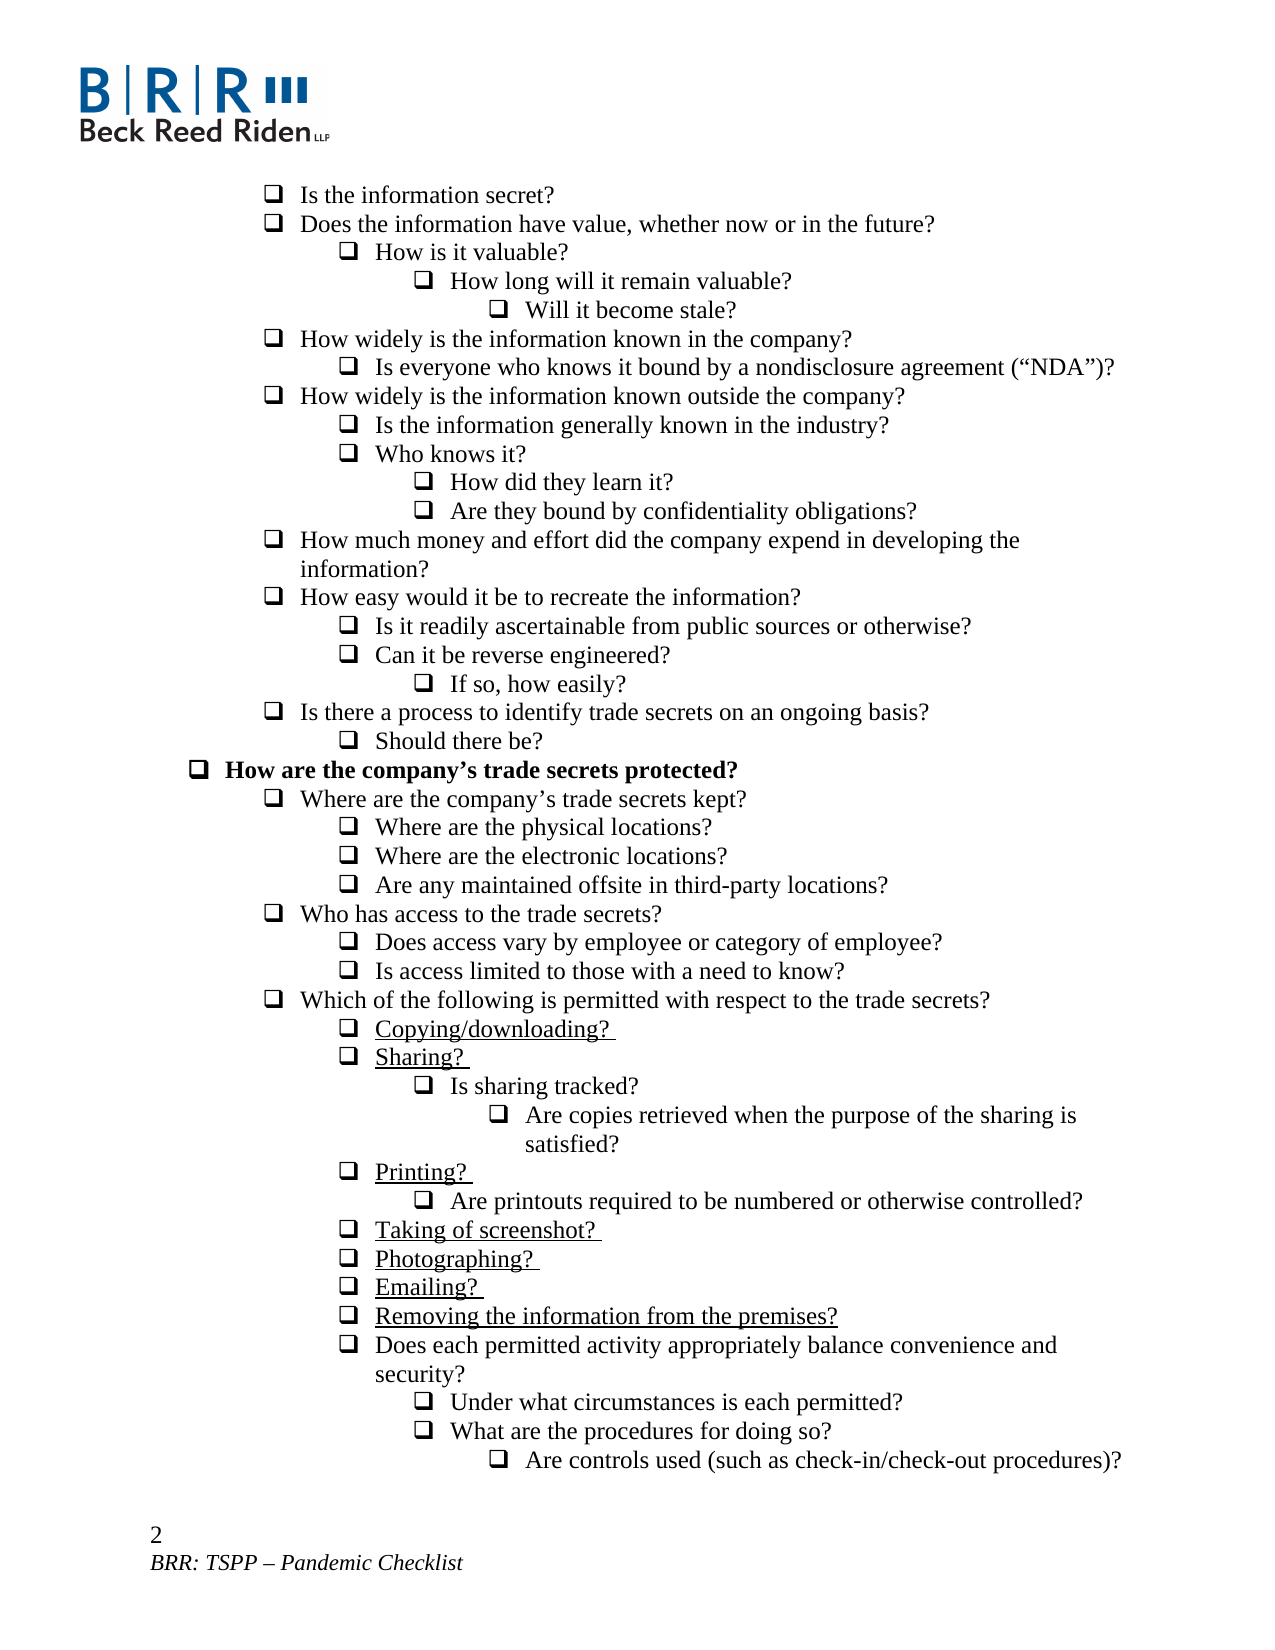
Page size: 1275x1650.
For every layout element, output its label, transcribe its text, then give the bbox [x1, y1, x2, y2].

list Where are the physical locations? [337, 812, 1125, 841]
list Can it be reverse engineered? [337, 640, 1125, 669]
list How widely is the information known in the company? [262, 324, 1125, 352]
list How easy would it be to recreate the information? [262, 582, 1125, 611]
list How is it valuable? [337, 237, 1125, 266]
list Are printouts required to be numbered or otherwise controlled? [412, 1186, 1125, 1215]
list Are copies retrieved when the purpose of the sharing is satisfied? [487, 1100, 1125, 1157]
list Which of the following is permitted with respect to the trade secrets? [262, 985, 1125, 1014]
list Is the information generally known in the industry? [337, 410, 1125, 439]
list Does each permitted activity appropriately balance convenience and security? [337, 1330, 1125, 1387]
list How did they learn it? [412, 467, 1125, 496]
list Who knows it? [337, 439, 1125, 467]
list Does the information have value, whether now or in the future? [262, 209, 1125, 237]
list Copying/downloading? [337, 1014, 1125, 1042]
list Where are the electronic locations? [337, 841, 1125, 870]
list Is sharing tracked? [412, 1071, 1125, 1100]
list Is the information secret? [262, 180, 1125, 209]
list How are the company’s trade secrets protected? [187, 755, 1125, 784]
list Does access vary by employee or category of employee? [337, 927, 1125, 956]
list Under what circumstances is each permitted? [412, 1387, 1125, 1416]
list Who has access to the trade secrets? [262, 899, 1125, 927]
list What are the procedures for doing so? [412, 1416, 1125, 1445]
list Where are the company’s trade secrets kept? [262, 784, 1125, 812]
list Removing the information from the premises? [337, 1301, 1125, 1330]
list Photographing? [337, 1244, 1125, 1272]
list How widely is the information known outside the company? [262, 381, 1125, 410]
list Printing? [337, 1157, 1125, 1186]
list Emailing? [337, 1272, 1125, 1301]
list Is everyone who knows it bound by a nondisclosure agreement (“NDA”)? [337, 352, 1125, 381]
list Is access limited to those with a need to know? [337, 956, 1125, 985]
list How long will it remain valuable? [412, 266, 1125, 295]
list If so, how easily? [412, 669, 1125, 697]
list How much money and effort did the company expend in developing the information? [262, 525, 1125, 582]
list Is there a process to identify trade secrets on an ongoing basis? [262, 697, 1125, 726]
list Should there be? [337, 726, 1125, 755]
list Are controls used (such as check-in/check-out procedures)? [487, 1445, 1125, 1474]
list Are they bound by confidentiality obligations? [412, 496, 1125, 525]
list Is it readily ascertainable from public sources or otherwise? [337, 611, 1125, 640]
list Will it become stale? [487, 295, 1125, 324]
list Are any maintained offsite in third-party locations? [337, 870, 1125, 899]
picture [80, 65, 330, 142]
list Sharing? [337, 1042, 1125, 1071]
list Taking of screenshot? [337, 1215, 1125, 1244]
